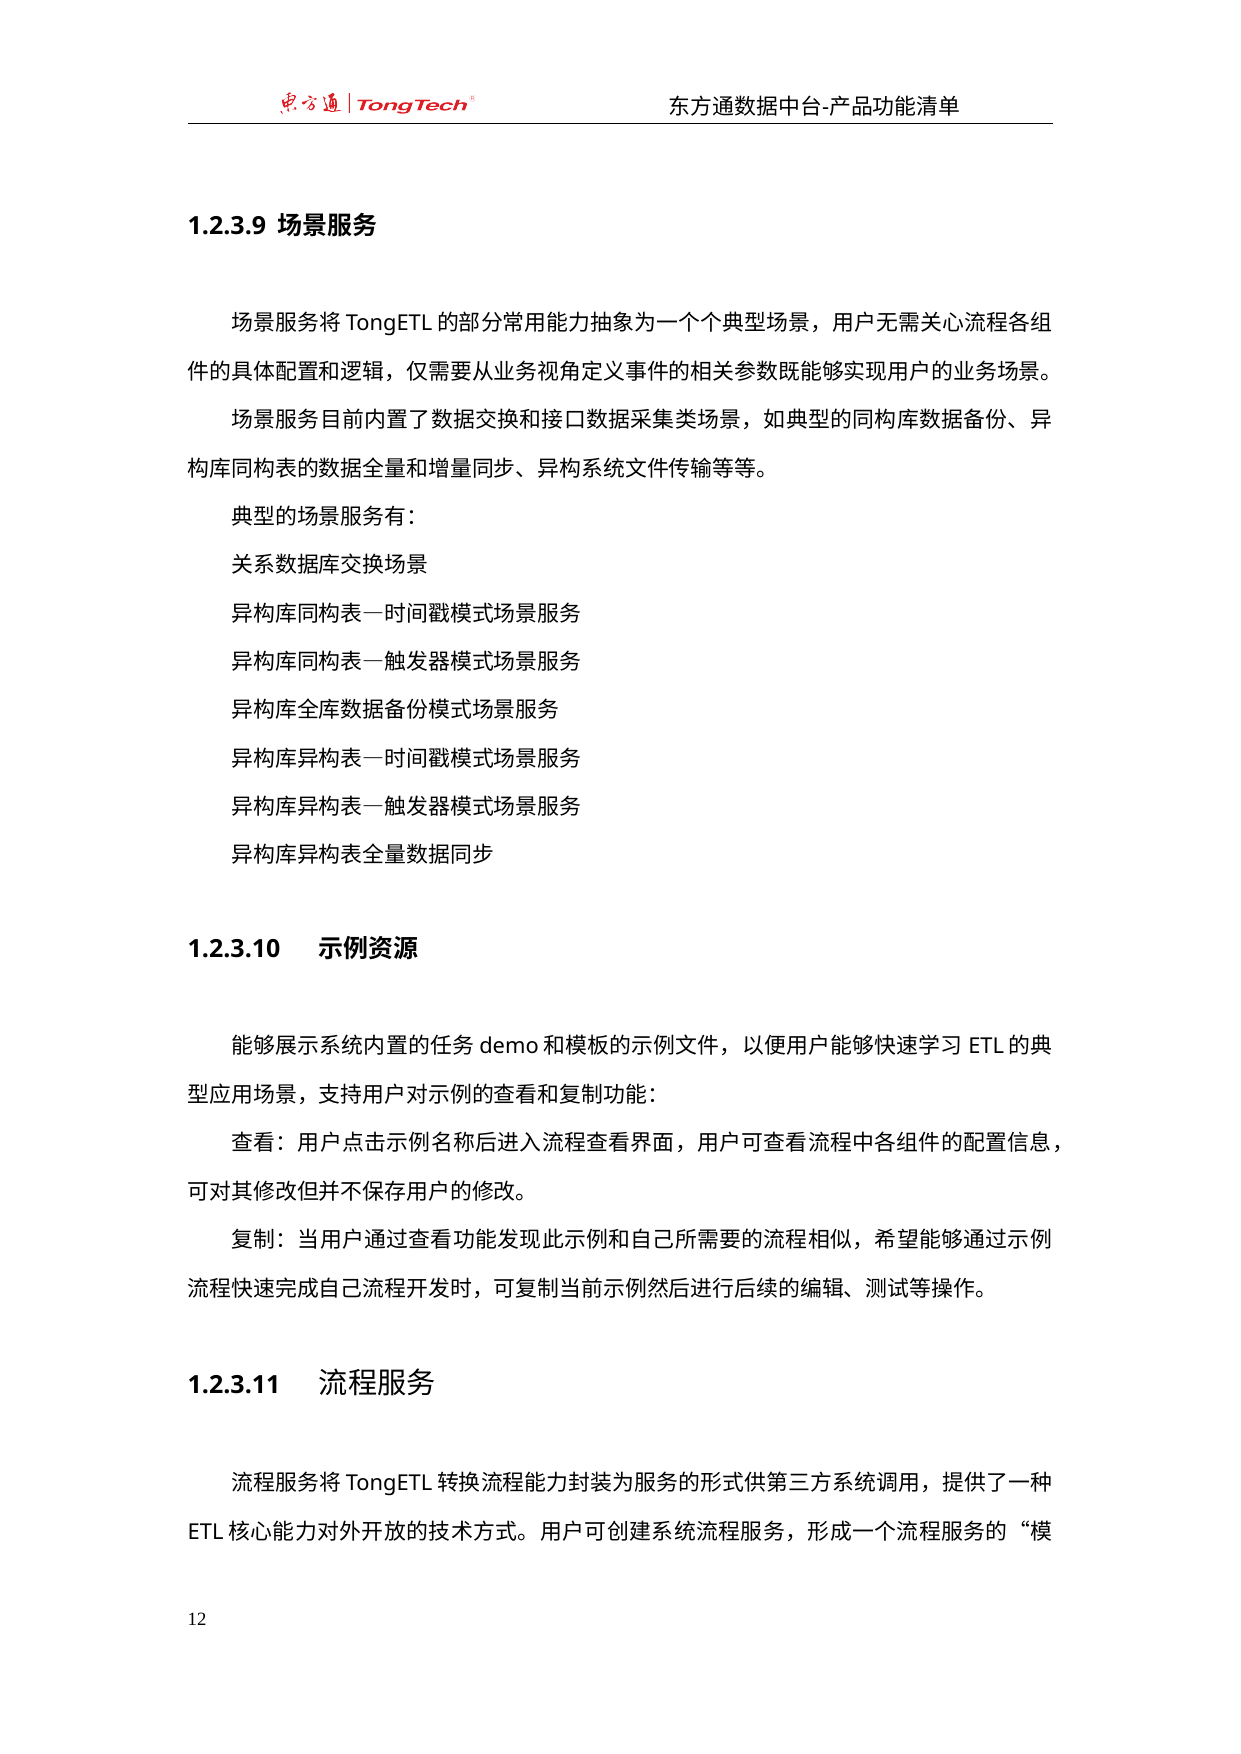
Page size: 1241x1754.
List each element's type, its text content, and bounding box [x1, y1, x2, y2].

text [187, 1464, 1053, 1546]
text 异构库全库数据备份模式场景服务 [187, 692, 1053, 724]
text 关系数据库交换场景 [187, 547, 1053, 579]
text 异构库同构表—触发器模式场景服务 [187, 644, 1053, 676]
text 场景服务目前内置了数据交换和接口数据采集类场景，如典型的同构库数据备份、异构库同构表的数据全量和增量同步、异构系统文件传输等等。 [187, 402, 1053, 483]
text 能够展示系统内置的任务demo和模板的示例文件，以便用户能够快速学习ETL的典型应用场景，支持用户对示例的查看和复制功能： [187, 1028, 1053, 1109]
text 查看：用户点击示例名称后进入流程查看界面，用户可查看流程中各组件的配置信息，可对其修改但并不保存用户的修改。 [187, 1125, 1053, 1206]
text 复制：当用户通过查看功能发现此示例和自己所需要的流程相似，希望能够通过示例流程快速完成自己流程开发时，可复制当前示例然后进行后续的编辑、测试等操作。 [187, 1222, 1053, 1303]
subtitle 流程服务 [187, 1348, 1053, 1413]
text 异构库异构表—时间戳模式场景服务 [187, 740, 1053, 773]
text 异构库异构表全量数据同步 [187, 837, 1053, 869]
text 场景服务将TongETL的部分常用能力抽象为一个个典型场景，用户无需关心流程各组件的具体配置和逻辑，仅需要从业务视角定义事件的相关参数既能够实现用户的业务场景。 [187, 304, 1053, 386]
text 异构库异构表—触发器模式场景服务 [187, 789, 1053, 821]
text 典型的场景服务有： [187, 499, 1053, 531]
picture [280, 92, 476, 114]
subtitle 场景服务 [187, 191, 1053, 256]
subtitle 示例资源 [187, 914, 1053, 979]
text 异构库同构表—时间戳模式场景服务 [187, 595, 1053, 628]
